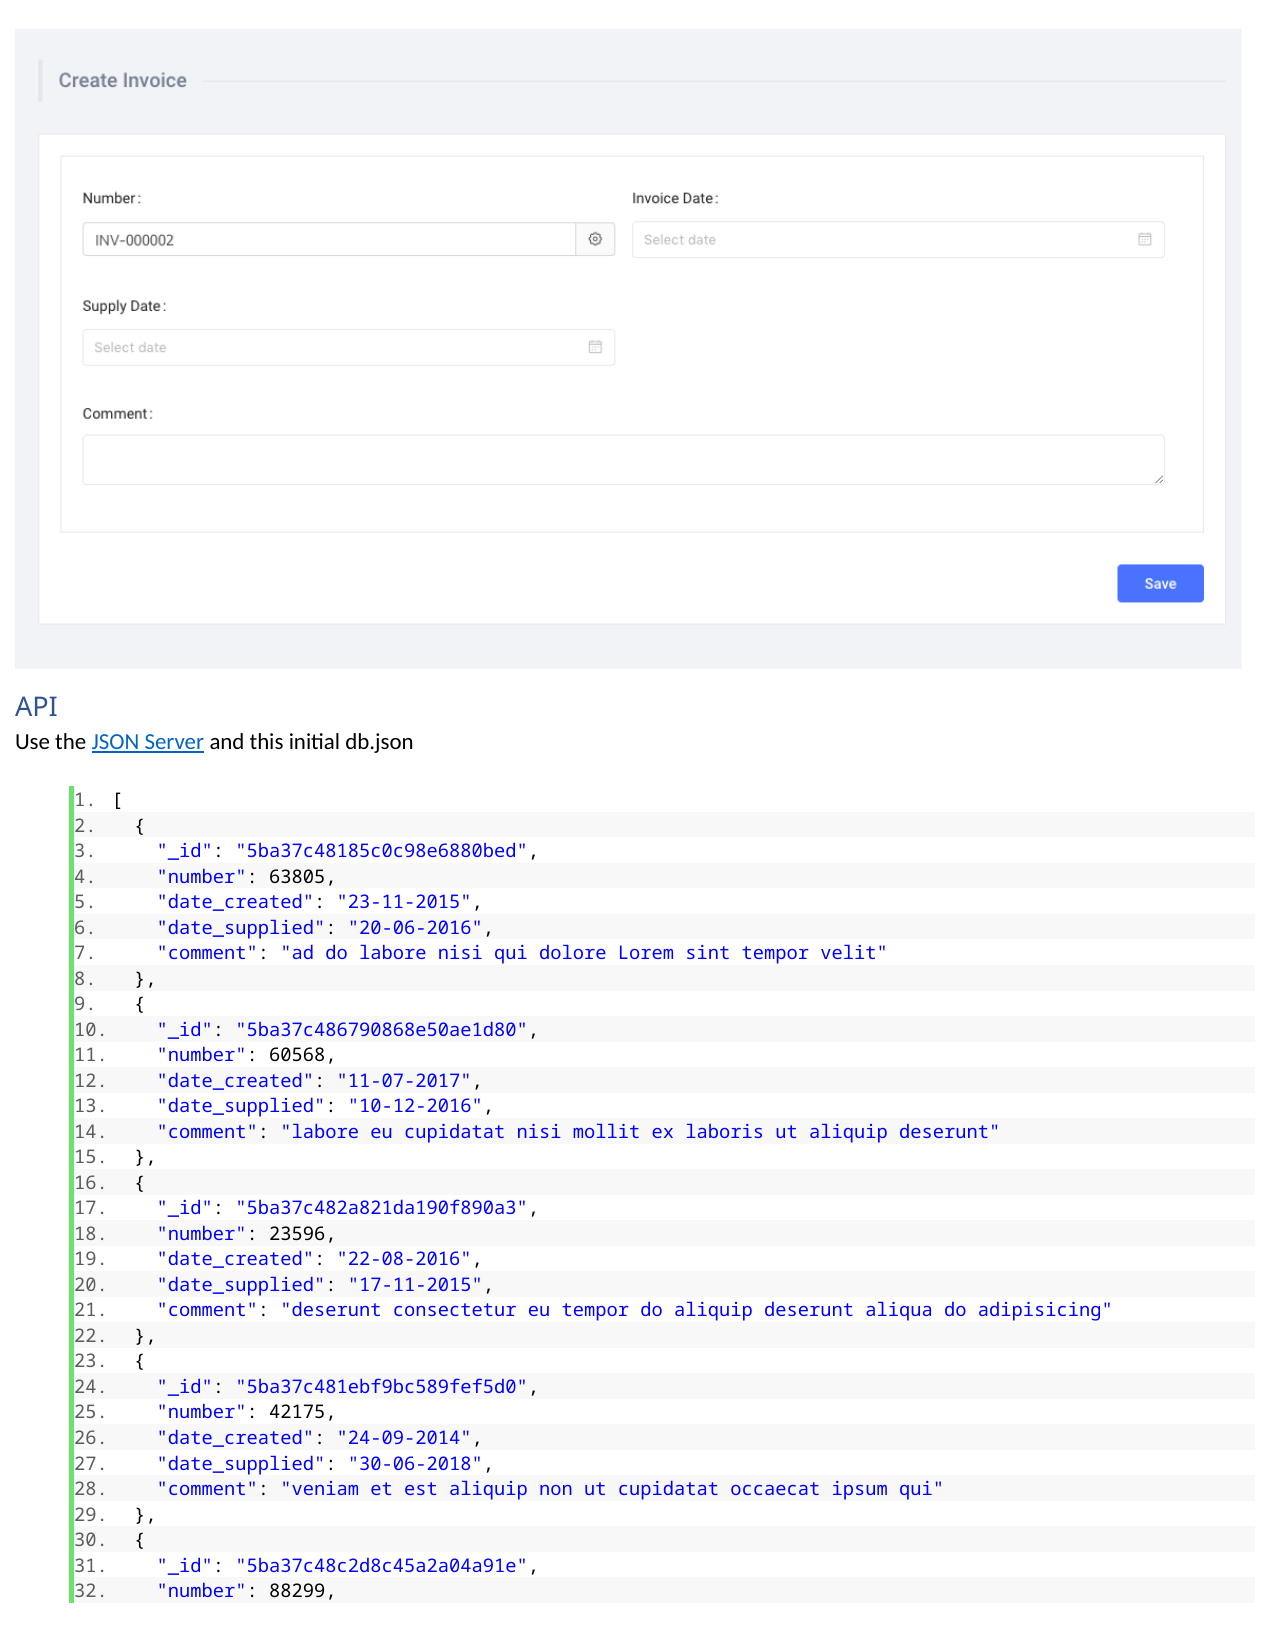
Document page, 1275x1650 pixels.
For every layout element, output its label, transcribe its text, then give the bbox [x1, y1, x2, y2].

list "date_created": "11-07-2017", [74, 1067, 1255, 1093]
list "_id": "5ba37c481ebf9bc589fef5d0", [74, 1373, 1255, 1399]
list { [74, 1526, 1255, 1552]
list "_id": "5ba37c486790868e50ae1d80", [74, 1016, 1255, 1042]
picture [14, 29, 1242, 669]
list { [74, 812, 1255, 837]
list "comment": "deserunt consectetur eu tempor do aliquip deserunt aliqua do adipisicing" [74, 1297, 1255, 1322]
list "comment": "ad do labore nisi qui dolore Lorem sint tempor velit" [74, 939, 1255, 965]
list "number": 42175, [74, 1399, 1255, 1424]
list "comment": "labore eu cupidatat nisi mollit ex laboris ut aliquip deserunt" [74, 1118, 1255, 1144]
list "number": 23596, [74, 1220, 1255, 1246]
list { [74, 991, 1255, 1016]
text Use the JSON Server and this initial db.json [15, 727, 1255, 755]
list { [74, 1169, 1255, 1195]
list "_id": "5ba37c482a821da190f890a3", [74, 1195, 1255, 1220]
list [ [74, 786, 1255, 812]
list "_id": "5ba37c48185c0c98e6880bed", [74, 837, 1255, 863]
list { [74, 1348, 1255, 1373]
list "comment": "veniam et est aliquip non ut cupidatat occaecat ipsum qui" [74, 1475, 1255, 1501]
list "date_supplied": "17-11-2015", [74, 1271, 1255, 1297]
list "date_supplied": "30-06-2018", [74, 1450, 1255, 1475]
list }, [74, 965, 1255, 991]
list "_id": "5ba37c48c2d8c45a2a04a91e", [74, 1552, 1255, 1577]
list "date_created": "23-11-2015", [74, 888, 1255, 914]
list "date_supplied": "10-12-2016", [74, 1093, 1255, 1118]
list "number": 60568, [74, 1042, 1255, 1067]
list }, [74, 1501, 1255, 1526]
list "date_supplied": "20-06-2016", [74, 914, 1255, 939]
list }, [74, 1322, 1255, 1348]
list "date_created": "22-08-2016", [74, 1246, 1255, 1271]
list "number": 63805, [74, 863, 1255, 888]
subtitle API [15, 687, 1255, 724]
list "date_created": "24-09-2014", [74, 1424, 1255, 1450]
list "number": 88299, [74, 1577, 1255, 1603]
list }, [74, 1144, 1255, 1169]
